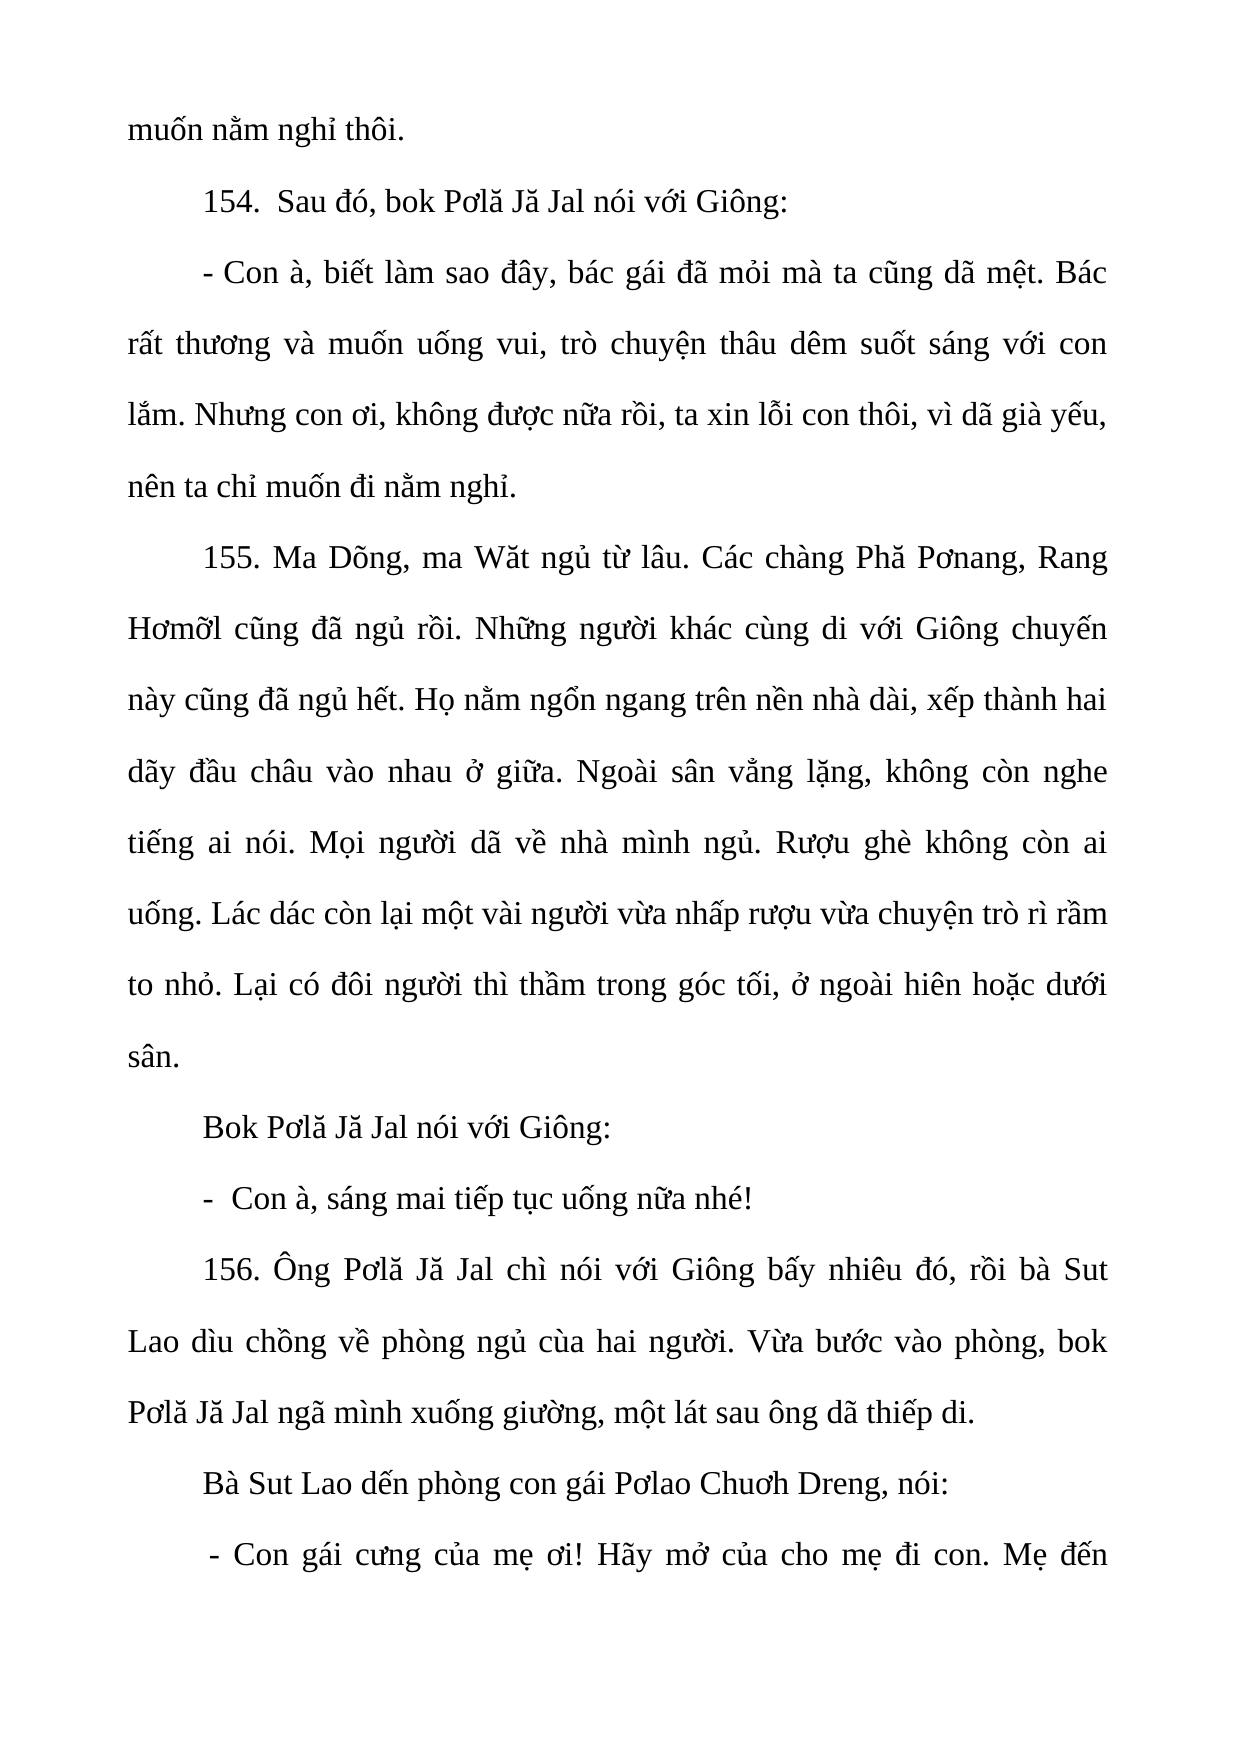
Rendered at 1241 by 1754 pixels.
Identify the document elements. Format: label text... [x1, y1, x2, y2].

list Ma Dõng, ma Wăt ngủ từ lâu. Các chàng Phă Pơnang, Rang Hơmỡl cũng đã ngủ rồi. Những người khác cùng di với Giông chuyến này cũng đã ngủ hết. Họ nằm ngổn ngang trên nền nhà dài, xếp thành hai dãy đầu châu vào nhau ở giữa. Ngoài sân vẳng lặng, không còn nghe tiếng ai nói. Mọi người dã về nhà mình ngủ. Rượu ghè không còn ai uống. Lác dác còn lại một vài người vừa nhấp rượu vừa chuyện trò rì rầm to nhỏ. Lại có đôi người thì thầm trong góc tối, ở ngoài hiên hoặc dưới sân. [127, 537, 1109, 1074]
list Con à, sáng mai tiếp tục uống nữa nhé! [127, 1178, 1109, 1217]
list Ông Pơlă Jă Jal chì nói với Giông bấy nhiêu đó, rồi bà Sut Lao dìu chồng về phòng ngủ cùa hai người. Vừa bước vào phòng, bok Pơlă Jă Jal ngã mình xuống giường, một lát sau ông dã thiếp di. [127, 1249, 1109, 1430]
list Con à, biết làm sao đây, bác gái đã mỏi mà ta cũng dã mệt. Bác rất thương và muốn uống vui, trò chuyện thâu dêm suốt sáng với con lắm. Nhưng con ơi, không được nữa rồi, ta xin lỗi con thôi, vì dã già yếu, nên ta chỉ muốn đi nằm nghỉ. [127, 252, 1109, 504]
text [127, 109, 1109, 148]
text Bà Sut Lao dến phòng con gái Pơlao Chuơh Dreng, nói: [127, 1463, 1109, 1502]
list Sau đó, bok Pơlă Jă Jal nói với Giông: [127, 181, 1109, 219]
text Bok Pơlă Jă Jal nói với Giông: [127, 1107, 1109, 1145]
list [142, 1534, 1109, 1573]
